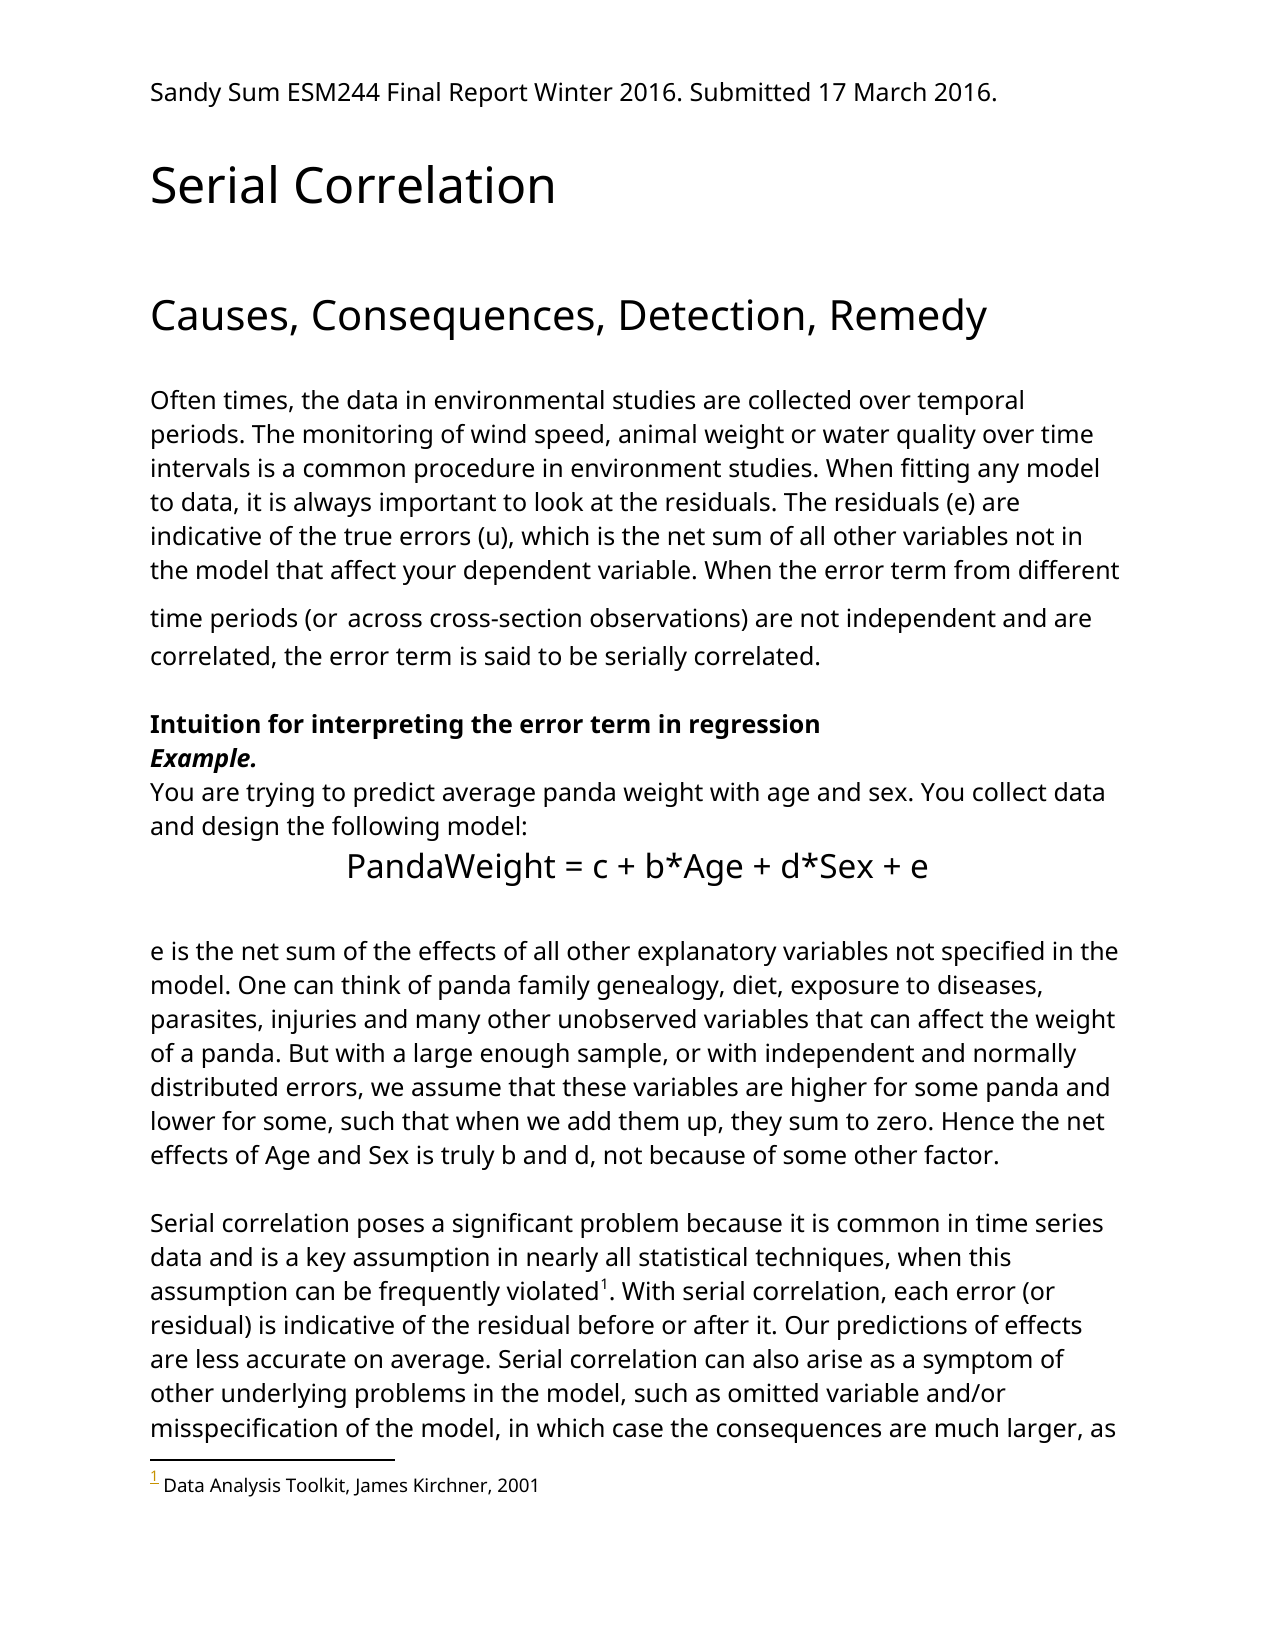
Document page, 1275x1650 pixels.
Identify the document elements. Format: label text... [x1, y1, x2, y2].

text Causes, Consequences, Detection, Remedy [150, 286, 1125, 343]
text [150, 1206, 1125, 1444]
text Serial Correlation [150, 150, 1125, 218]
text Often times, the data in environmental studies are collected over temporal periods. The monitoring of wind speed, animal weight or water quality over intervals common procedure in environment studies. When fitting any model to data, it is always important to look at the residuals. The residuals (e) are indicative of the true errors (u), which is the net sum of all other variables not in the model that affect your dependent variable. When error term from different time periods (or across cross-section observations) are not independent and are correlated, the error term is said to be serially correlated. [150, 383, 1125, 672]
